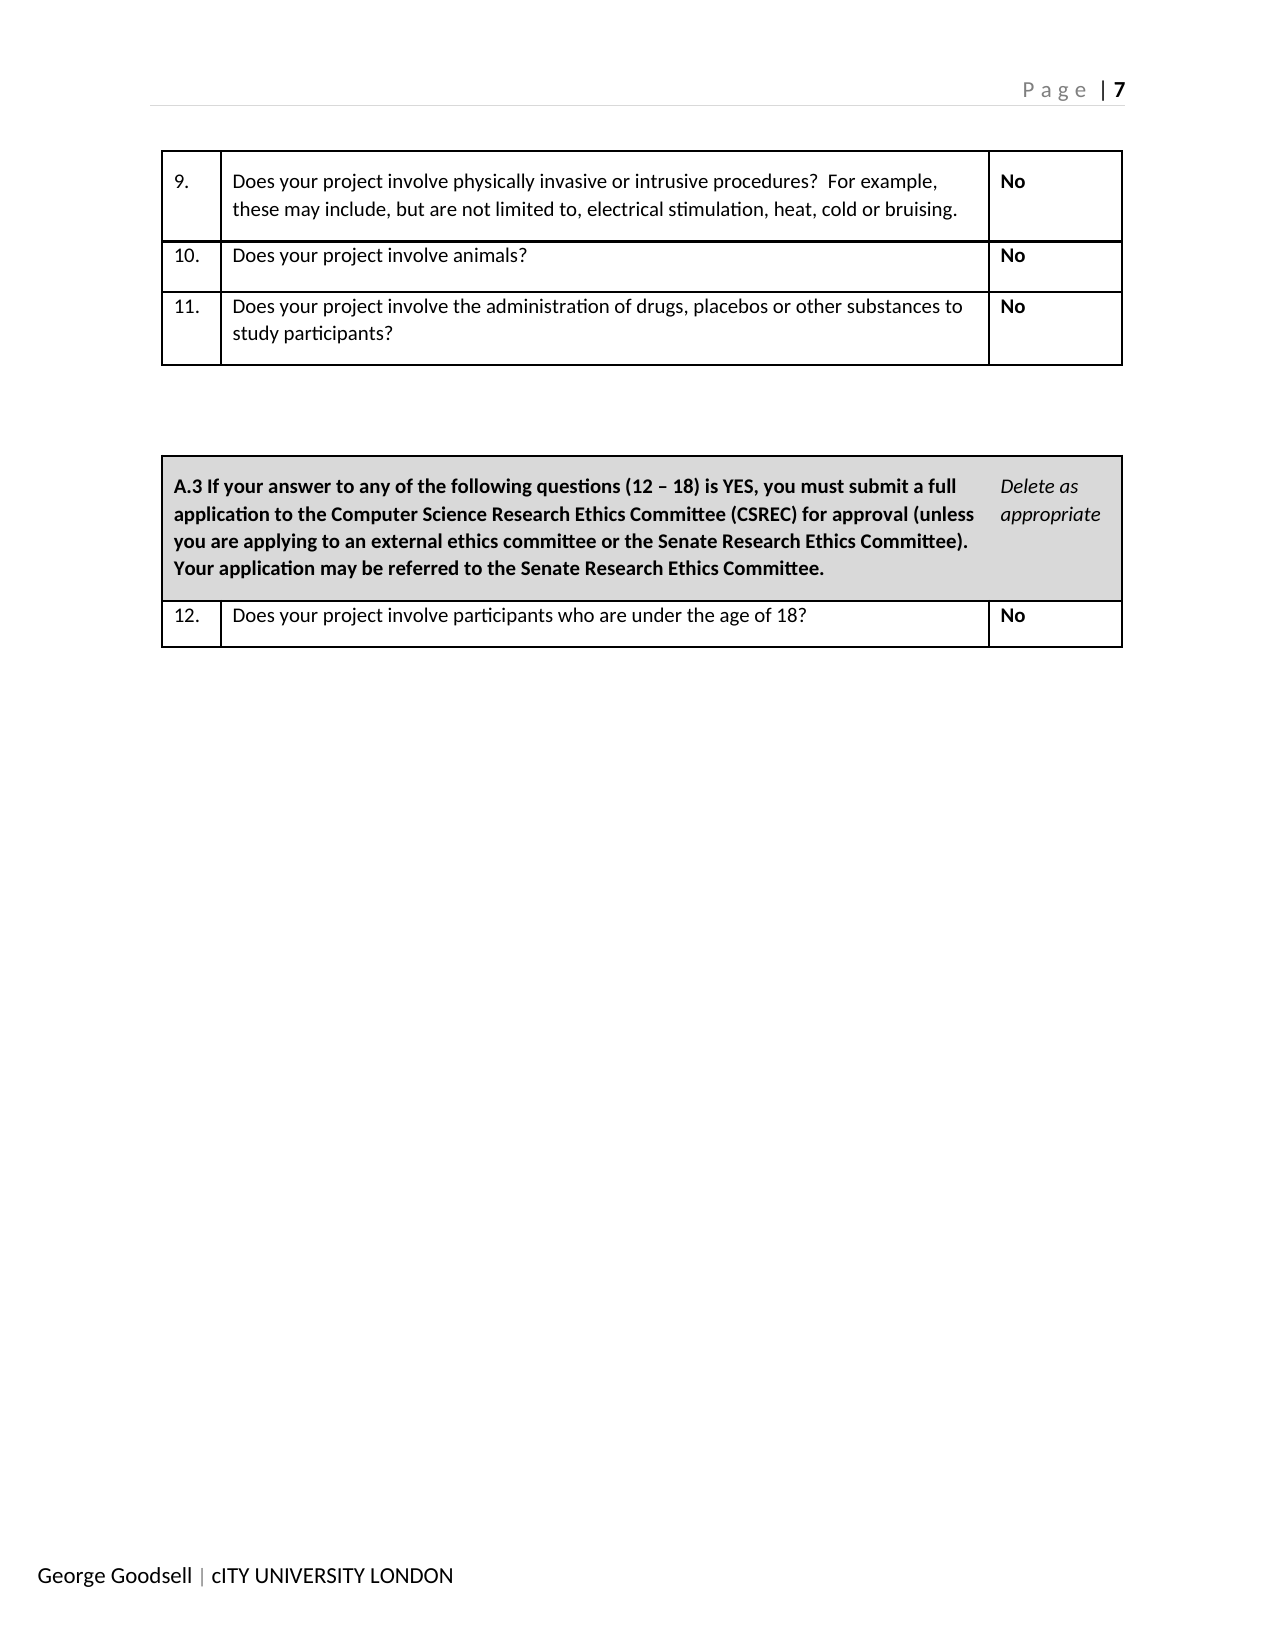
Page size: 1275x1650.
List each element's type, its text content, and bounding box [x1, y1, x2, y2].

table_cell 11. [163, 293, 220, 364]
table_cell Does your project involve the administration of drugs, placebos or other substances to study participants? [222, 293, 988, 364]
table_header A.3 If your answer to any of the following questions (12 – 18) is YES, you must submit a full application to the Computer Science Research Ethics Committee (CSREC) for approval (unless you are applying to an external ethics committee or the Senate Research Ethics Committee). Your application may be referred to the Senate Research Ethics Committee. [163, 457, 989, 600]
table_cell No [990, 293, 1121, 364]
table_cell Does your project involve participants who are under the age of 18? [222, 602, 988, 646]
table_cell 10. [163, 243, 220, 291]
table_cell No [990, 152, 1121, 240]
table_cell No [990, 602, 1121, 646]
table_header Delete as appropriate [989, 457, 1121, 600]
table_cell No [990, 243, 1121, 291]
table_cell 12. [163, 602, 220, 646]
table_cell Does your project involve animals? [222, 243, 988, 291]
table_cell 9. [163, 152, 220, 240]
table_cell Does your project involve physically invasive or intrusive procedures? For example, these may include, but are not limited to, electrical stimulation, heat, cold or bruising. [222, 152, 988, 240]
